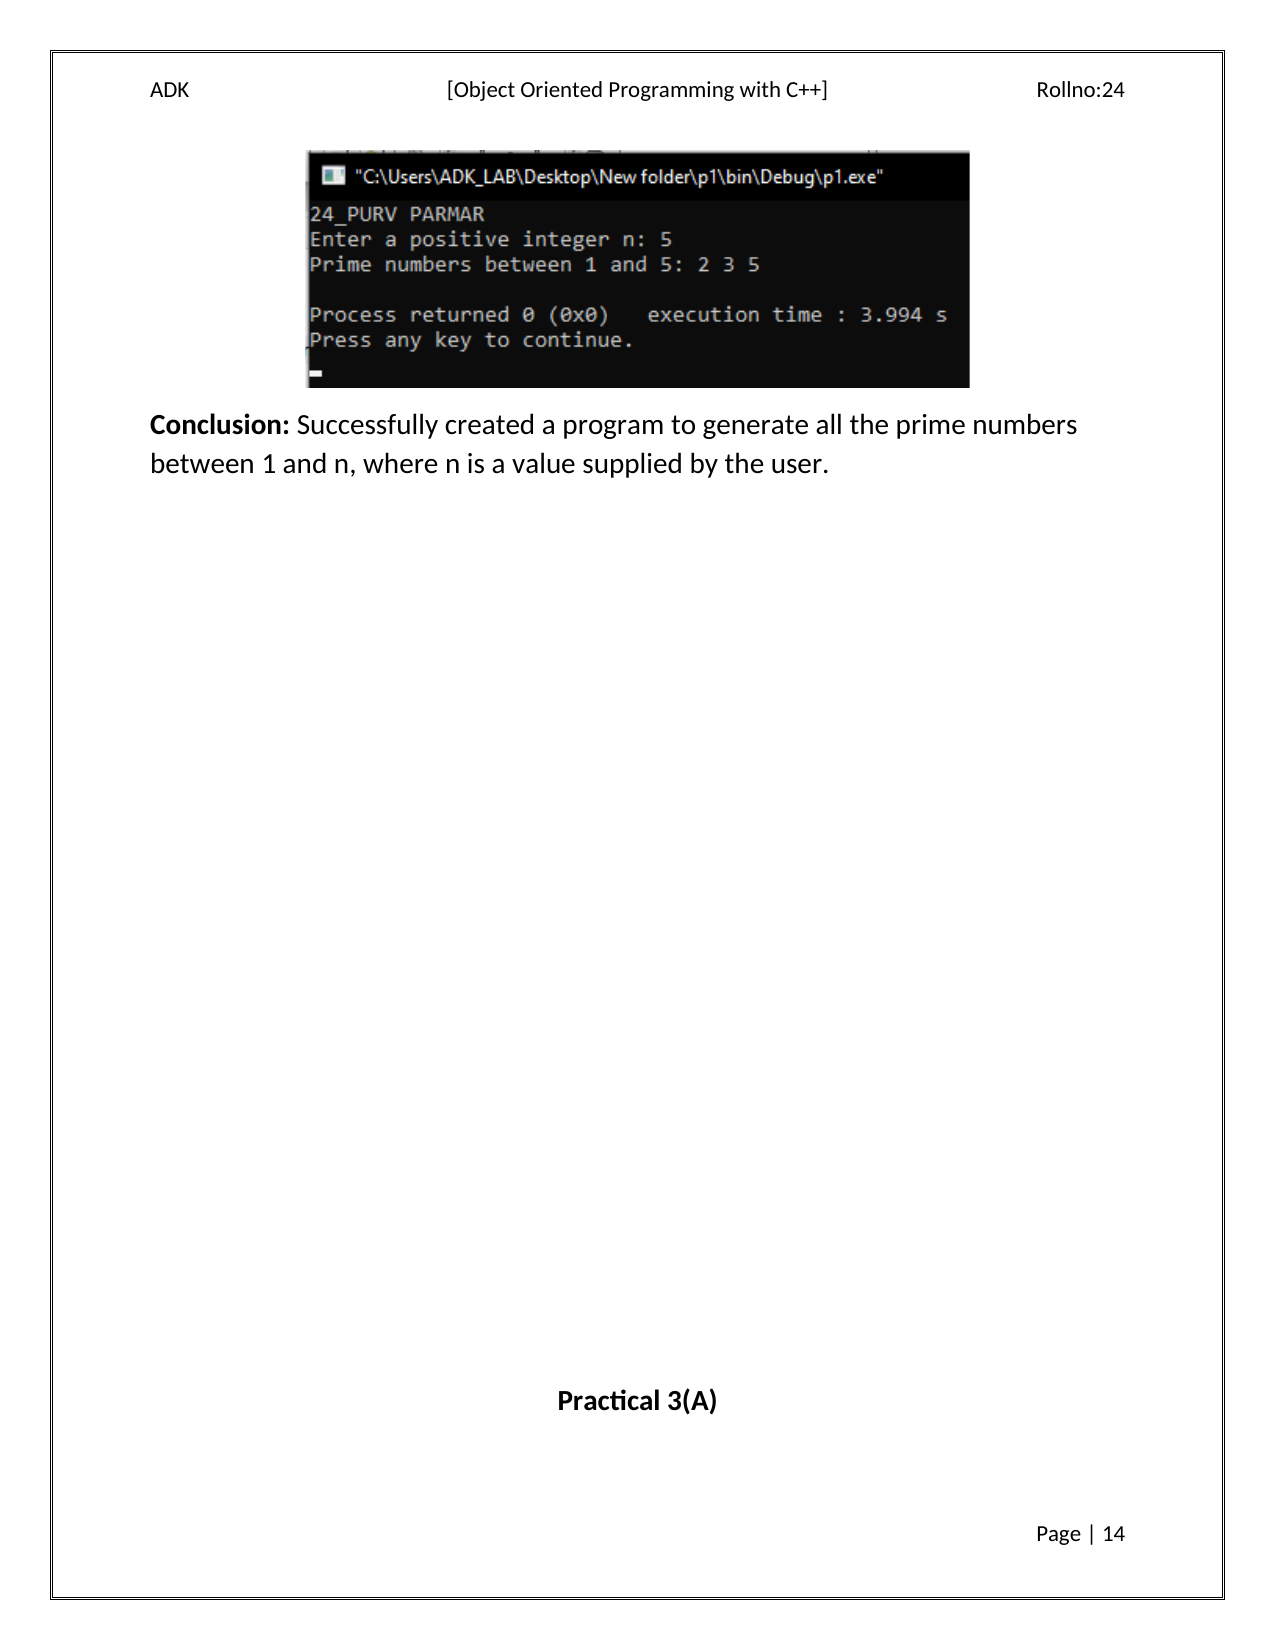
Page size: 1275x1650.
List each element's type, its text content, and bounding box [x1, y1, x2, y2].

text Practical 3(A) [150, 1382, 1125, 1417]
text Conclusion: Successfully created a program to generate all the prime numbers between 1 and n, where n is a value supplied by the user. [150, 406, 1125, 480]
picture [305, 150, 970, 388]
